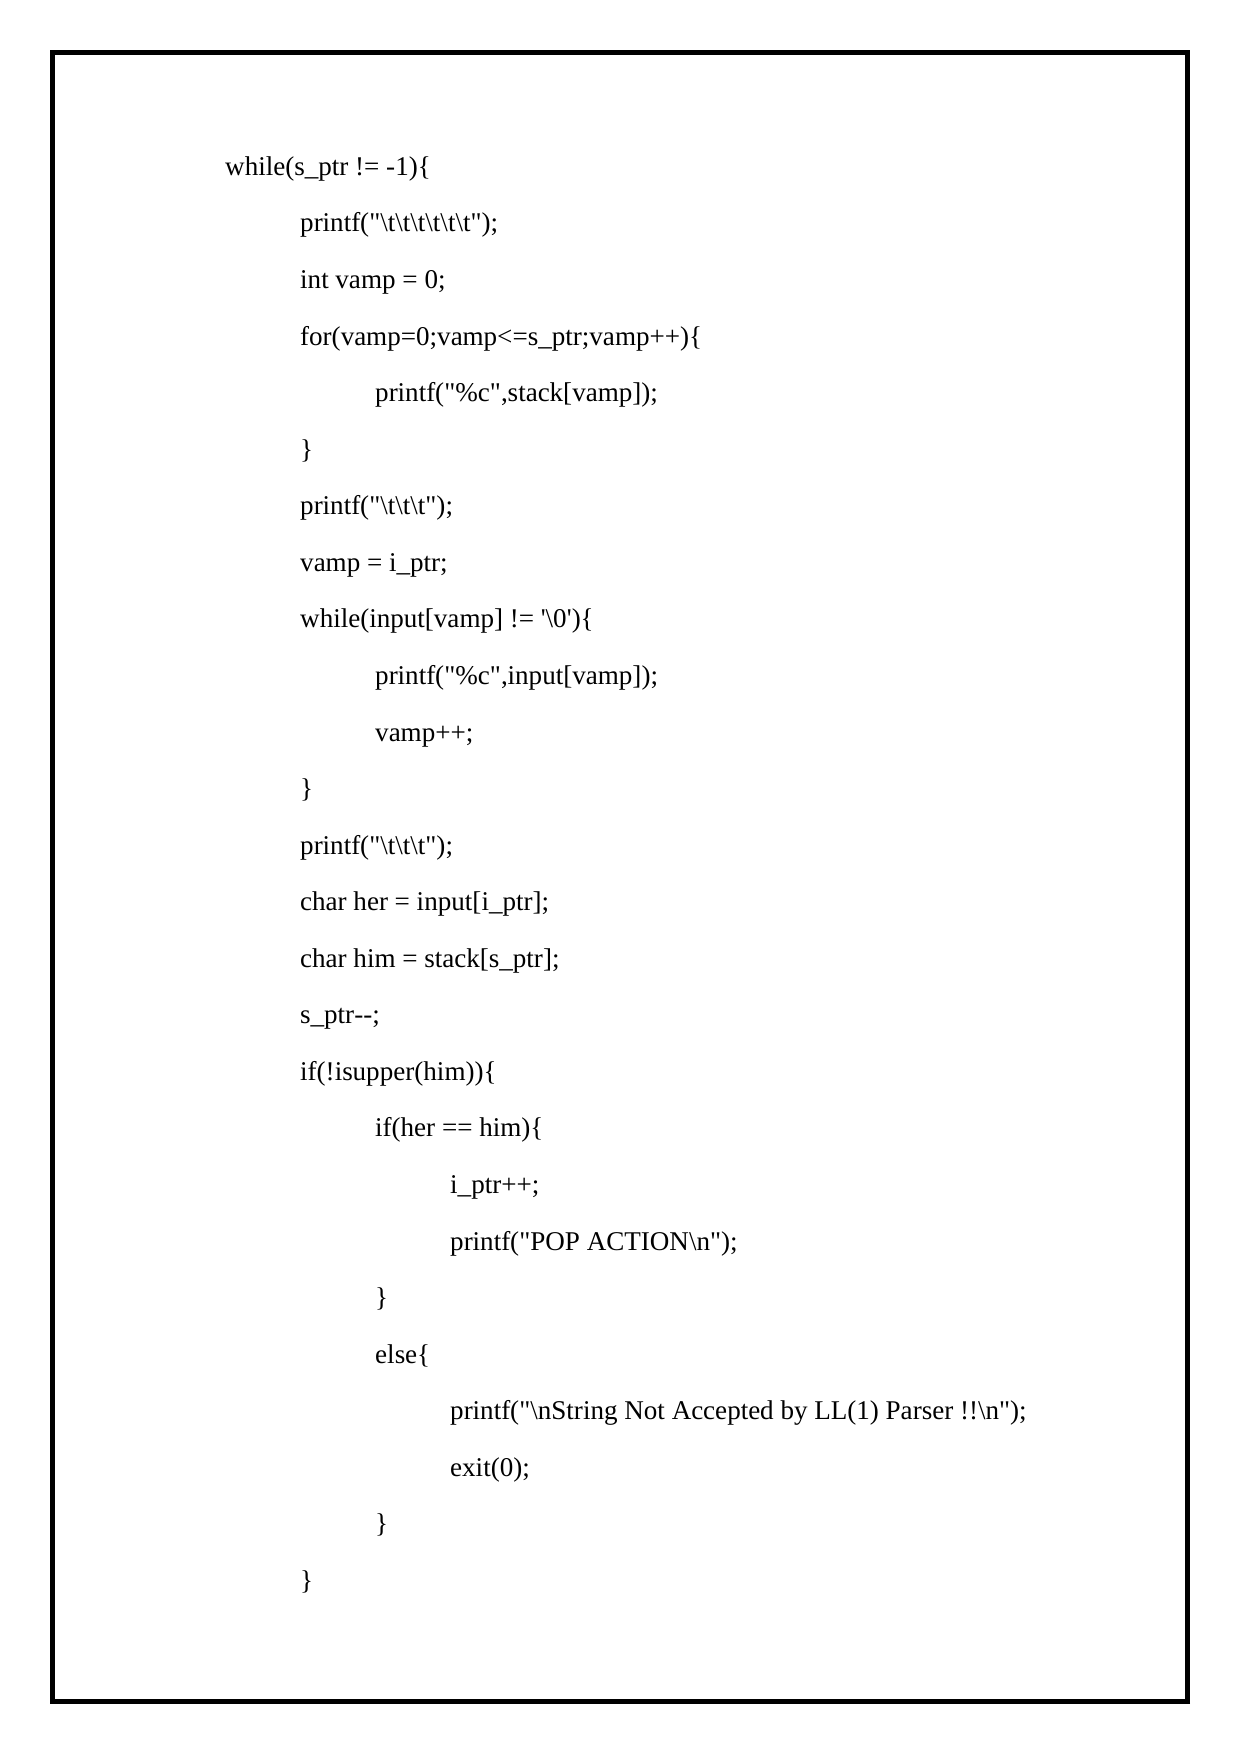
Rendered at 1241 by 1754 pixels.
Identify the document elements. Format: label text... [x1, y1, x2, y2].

text char him = stack[s_ptr]; [150, 942, 1090, 973]
text } [150, 772, 1090, 803]
text } [150, 433, 1090, 464]
text if(!isupper(him)){ [150, 1055, 1090, 1086]
text int vamp = 0; [150, 263, 1090, 294]
text printf("\t\t\t"); [150, 489, 1090, 521]
text for(vamp=0;vamp<=s_ptr;vamp++){ [150, 320, 1090, 351]
text vamp = i_ptr; [150, 546, 1090, 577]
text } [150, 1564, 1090, 1595]
text char her = input[i_ptr]; [150, 885, 1090, 916]
text printf("\nString Not Accepted by LL(1) Parser !!\n"); [150, 1394, 1090, 1426]
text printf("\t\t\t\t\t\t"); [150, 207, 1090, 238]
text s_ptr--; [150, 998, 1090, 1029]
text printf("%c",stack[vamp]); [150, 376, 1090, 407]
text vamp++; [150, 716, 1090, 747]
text if(her == him){ [150, 1112, 1090, 1143]
text } [150, 1281, 1090, 1312]
text else{ [150, 1338, 1090, 1369]
text i_ptr++; [150, 1168, 1090, 1199]
text while(input[vamp] != '\0'){ [150, 602, 1090, 634]
text while(s_ptr != -1){ [150, 150, 1090, 181]
text printf("POP ACTION\n"); [150, 1225, 1090, 1256]
text printf("%c",input[vamp]); [150, 659, 1090, 690]
text printf("\t\t\t"); [150, 829, 1090, 860]
text } [150, 1507, 1090, 1539]
text exit(0); [150, 1451, 1090, 1482]
